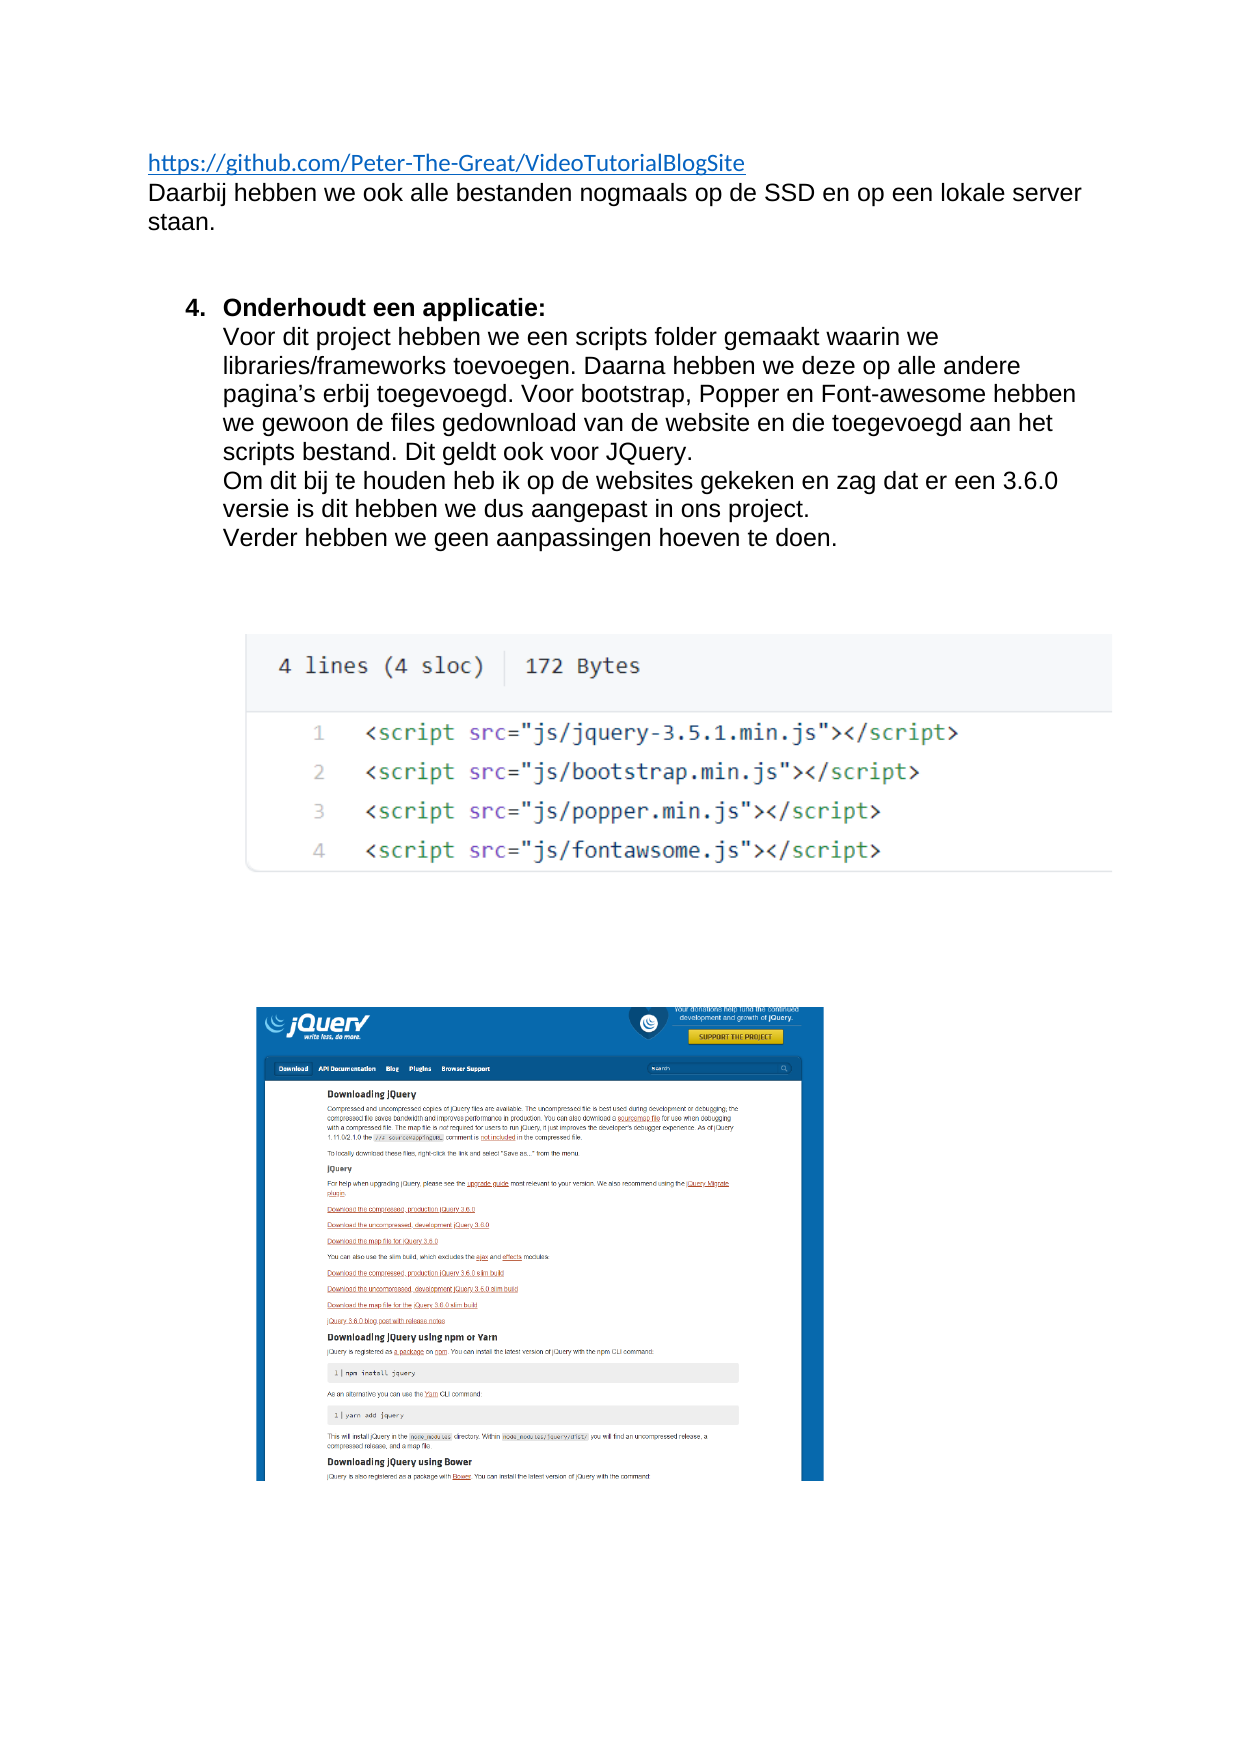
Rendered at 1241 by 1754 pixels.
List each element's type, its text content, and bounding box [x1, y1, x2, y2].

text https://github.com/Peter-The-Great/VideoTutorialBlogSite [148, 148, 1093, 178]
picture [254, 1007, 823, 1479]
text Verder hebben we geen aanpassingen hoeven te doen. [223, 523, 1093, 552]
text Daarbij hebben we ook alle bestanden nogmaals op de SSD en op een lokale server staan. [148, 178, 1093, 236]
text Om dit bij te houden heb ik op de websites gekeken en zag dat er een 3.6.0 versie is dit hebben we dus aangepast in ons project. [223, 466, 1093, 523]
picture [175, 634, 1113, 897]
list Onderhoudt een applicatie: [185, 293, 1093, 322]
text Voor dit project hebben we een scripts folder gemaakt waarin we libraries/frameworks toevoegen. Daarna hebben we deze op alle andere pagina’s erbij toegevoegd. Voor bootstrap, Popper en Font-awesome hebben we gewoon de files gedownload van de website en die toegevoegd aan het scripts bestand. Dit geldt ook voor JQuery. [223, 322, 1093, 466]
